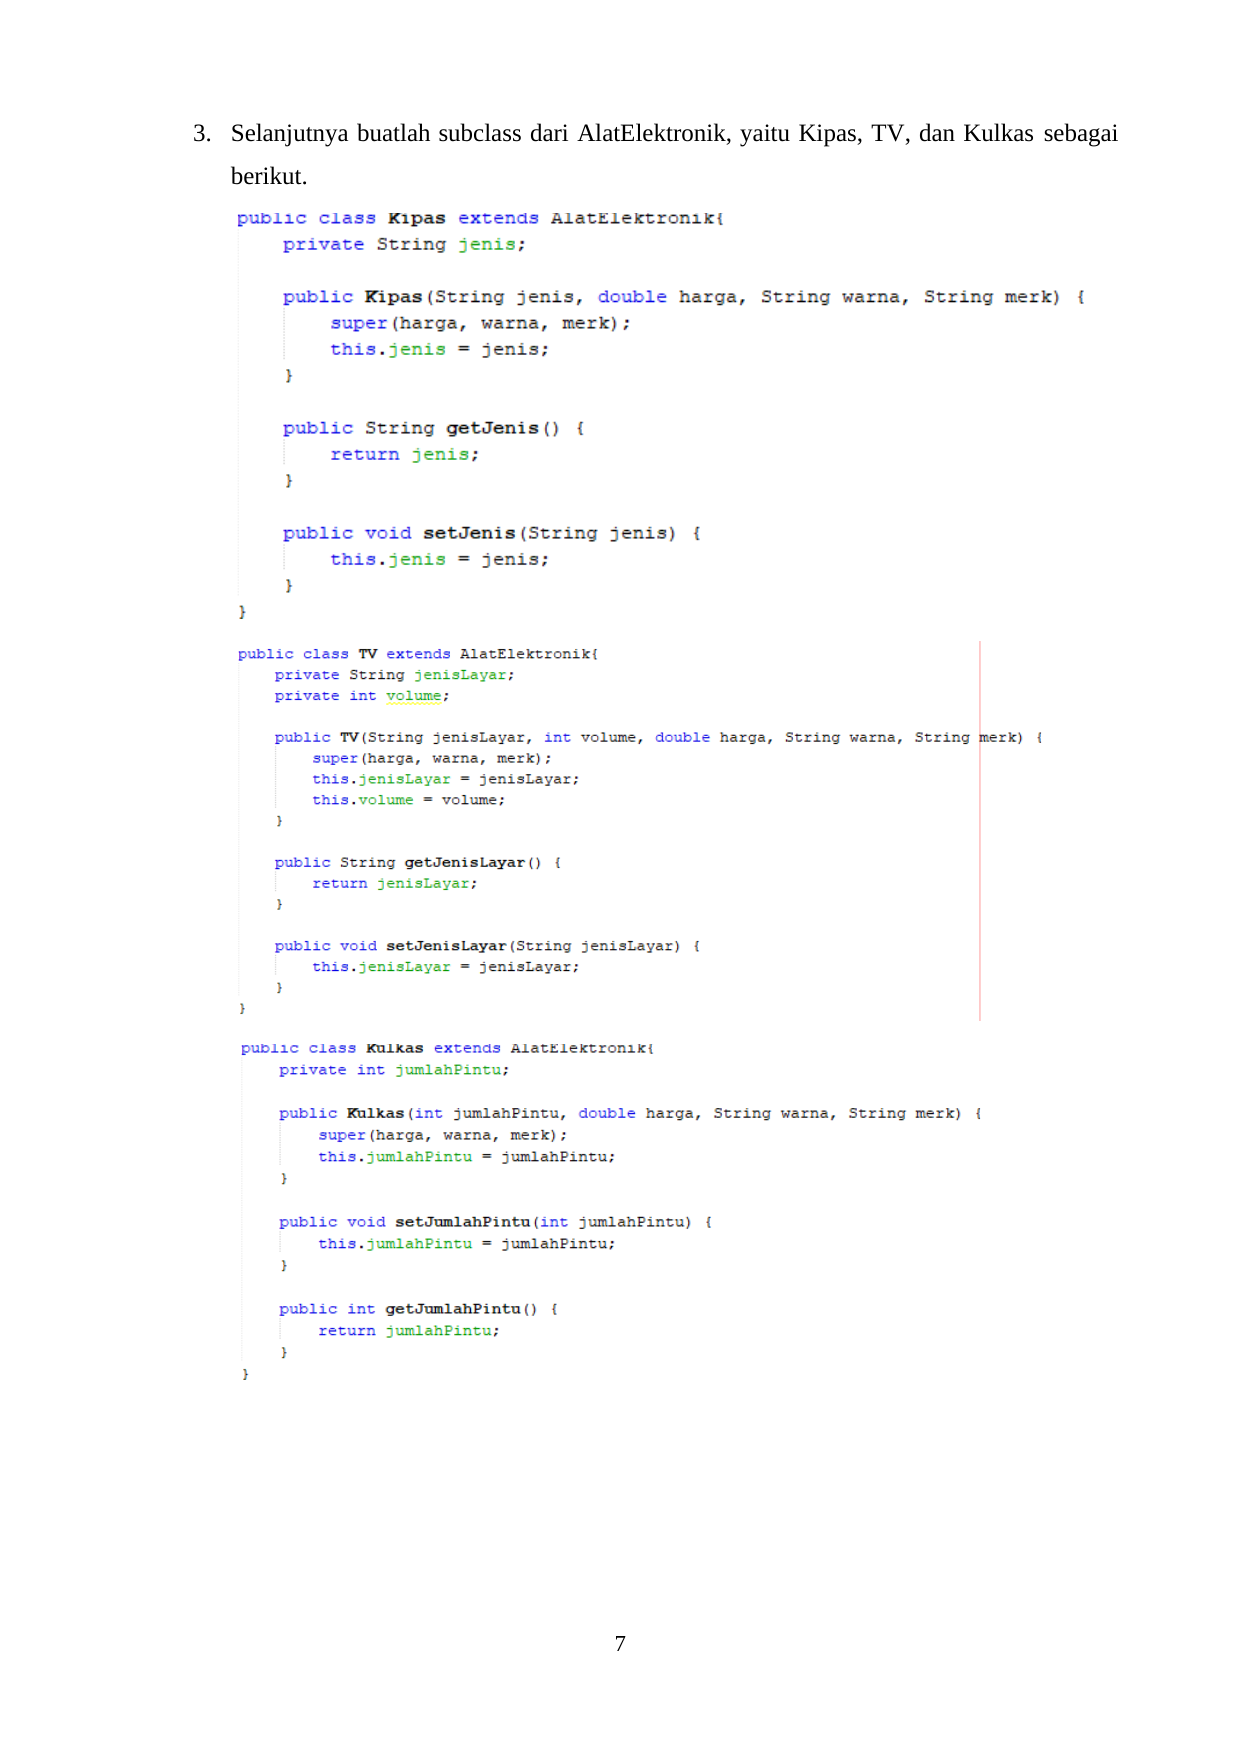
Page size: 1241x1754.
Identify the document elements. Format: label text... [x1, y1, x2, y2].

picture [237, 213, 1084, 619]
picture [241, 1044, 981, 1380]
picture [238, 641, 1042, 1021]
list Selanjutnya buatlah subclass dari AlatElektronik, yaitu Kipas, TV, dan Kulkas sebagai berikut. [193, 118, 1123, 190]
